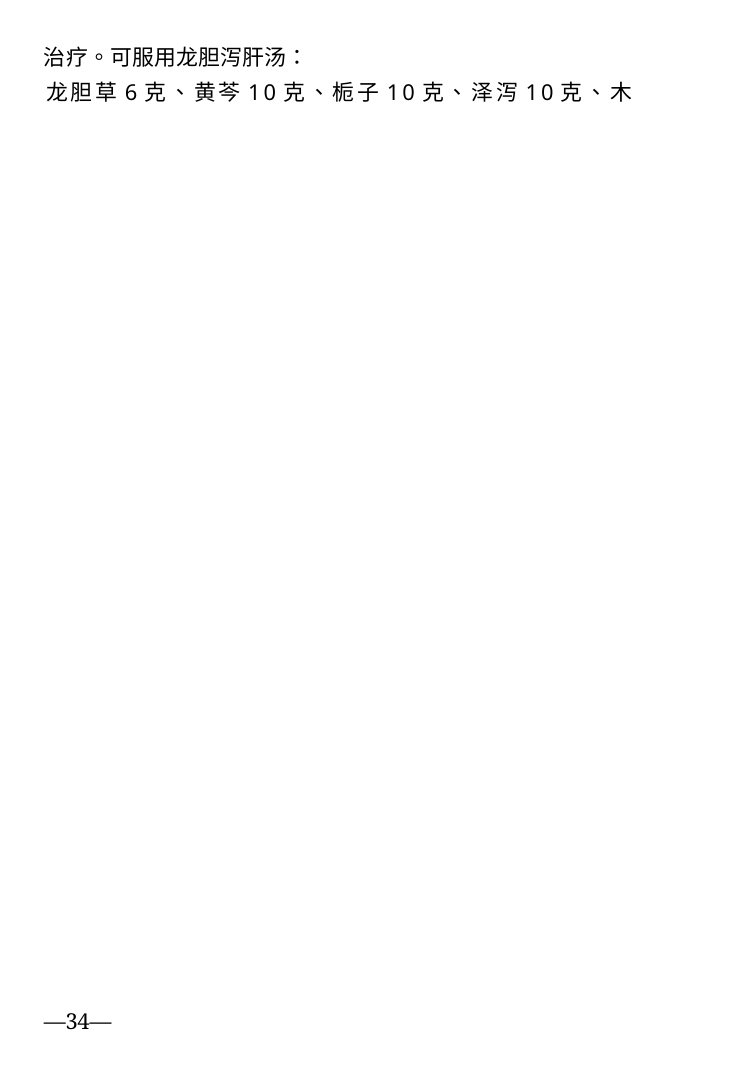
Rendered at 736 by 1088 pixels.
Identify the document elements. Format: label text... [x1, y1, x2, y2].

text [44, 42, 631, 71]
text 龙胆草6克、黄芩10克、栀子10克、泽泻10克、木 [44, 78, 632, 106]
